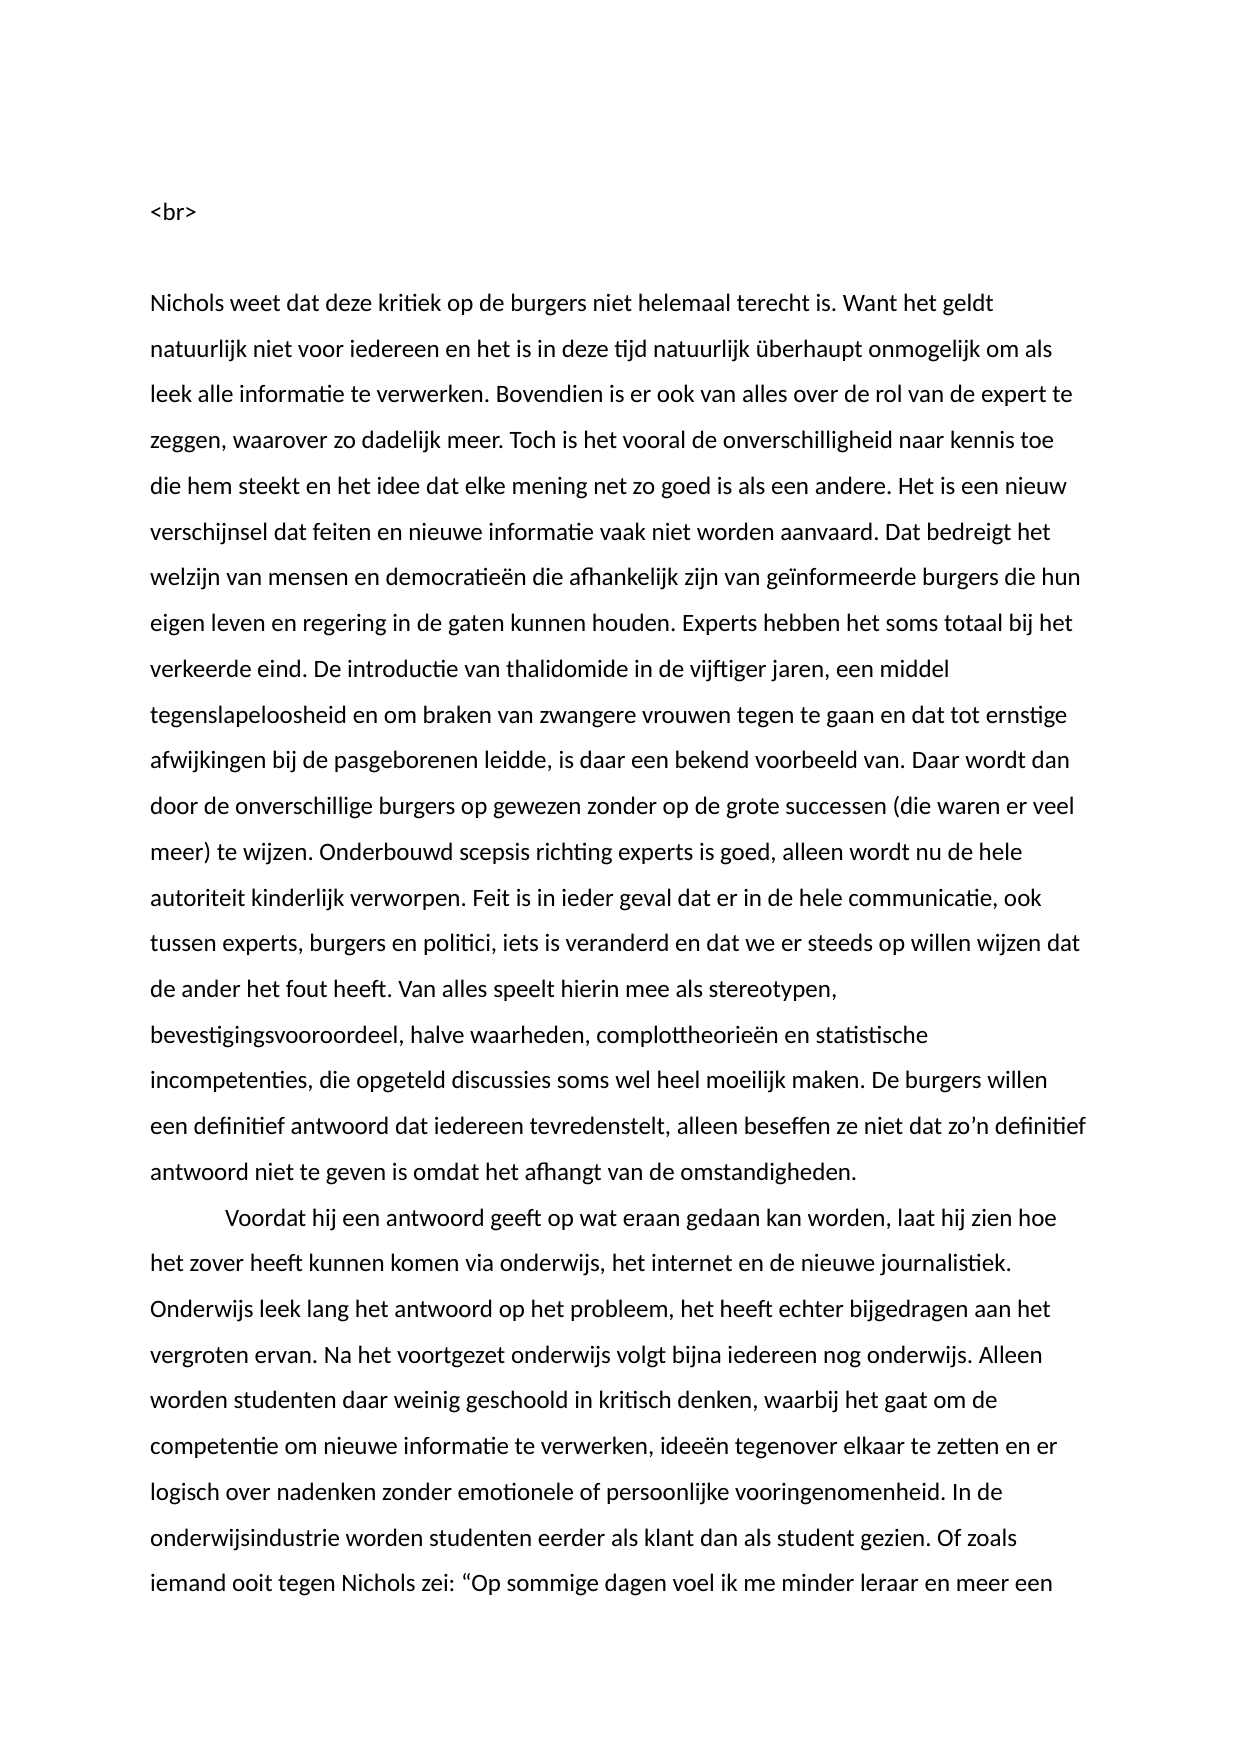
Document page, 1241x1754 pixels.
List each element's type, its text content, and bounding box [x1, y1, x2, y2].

text Nichols weet dat deze kritiek op de burgers niet helemaal terecht is. Want het geldt natuurlijk niet voor iedereen en het is in deze tijd natuurlijk überhaupt onmogelijk om als leek alle informatie te verwerken. Bovendien is er ook van alles over de rol van de expert te zeggen, waarover zo dadelijk meer. Toch is het vooral de onverschilligheid naar kennis toe die hem steekt en het idee dat elke mening net zo goed is als een andere. Het is een nieuw verschijnsel dat feiten en nieuwe informatie vaak niet worden aanvaard. Dat bedreigt het welzijn van mensen en democratieën die afhankelijk zijn van geïnformeerde burgers die hun eigen leven en regering in de gaten kunnen houden. Experts hebben het soms totaal bij het verkeerde eind. De introductie van thalidomide in de vijftiger jaren, een middel tegenslapeloosheid en om braken van zwangere vrouwen tegen te gaan en dat tot ernstige afwijkingen bij de pasgeborenen leidde, is daar een bekend voorbeeld van. Daar wordt dan door de onverschillige burgers op gewezen zonder op de grote successen (die waren er veel meer) te wijzen. Onderbouwd scepsis richting experts is goed, alleen wordt nu de hele autoriteit kinderlijk verworpen. Feit is in ieder geval dat er in de hele communicatie, ook tussen experts, burgers en politici, iets is veranderd en dat we er steeds op willen wijzen dat de ander het fout heeft. Van alles speelt hierin mee als stereotypen, bevestigingsvooroordeel, halve waarheden, complottheorieën en statistische incompetenties, die opgeteld discussies soms wel heel moeilijk maken. De burgers willen een definitief antwoord dat iedereen tevredenstelt, alleen beseffen ze niet dat zo’n definitief antwoord niet te geven is omdat het afhangt van de omstandigheden. [150, 287, 1090, 1187]
text <br> [150, 196, 1090, 226]
